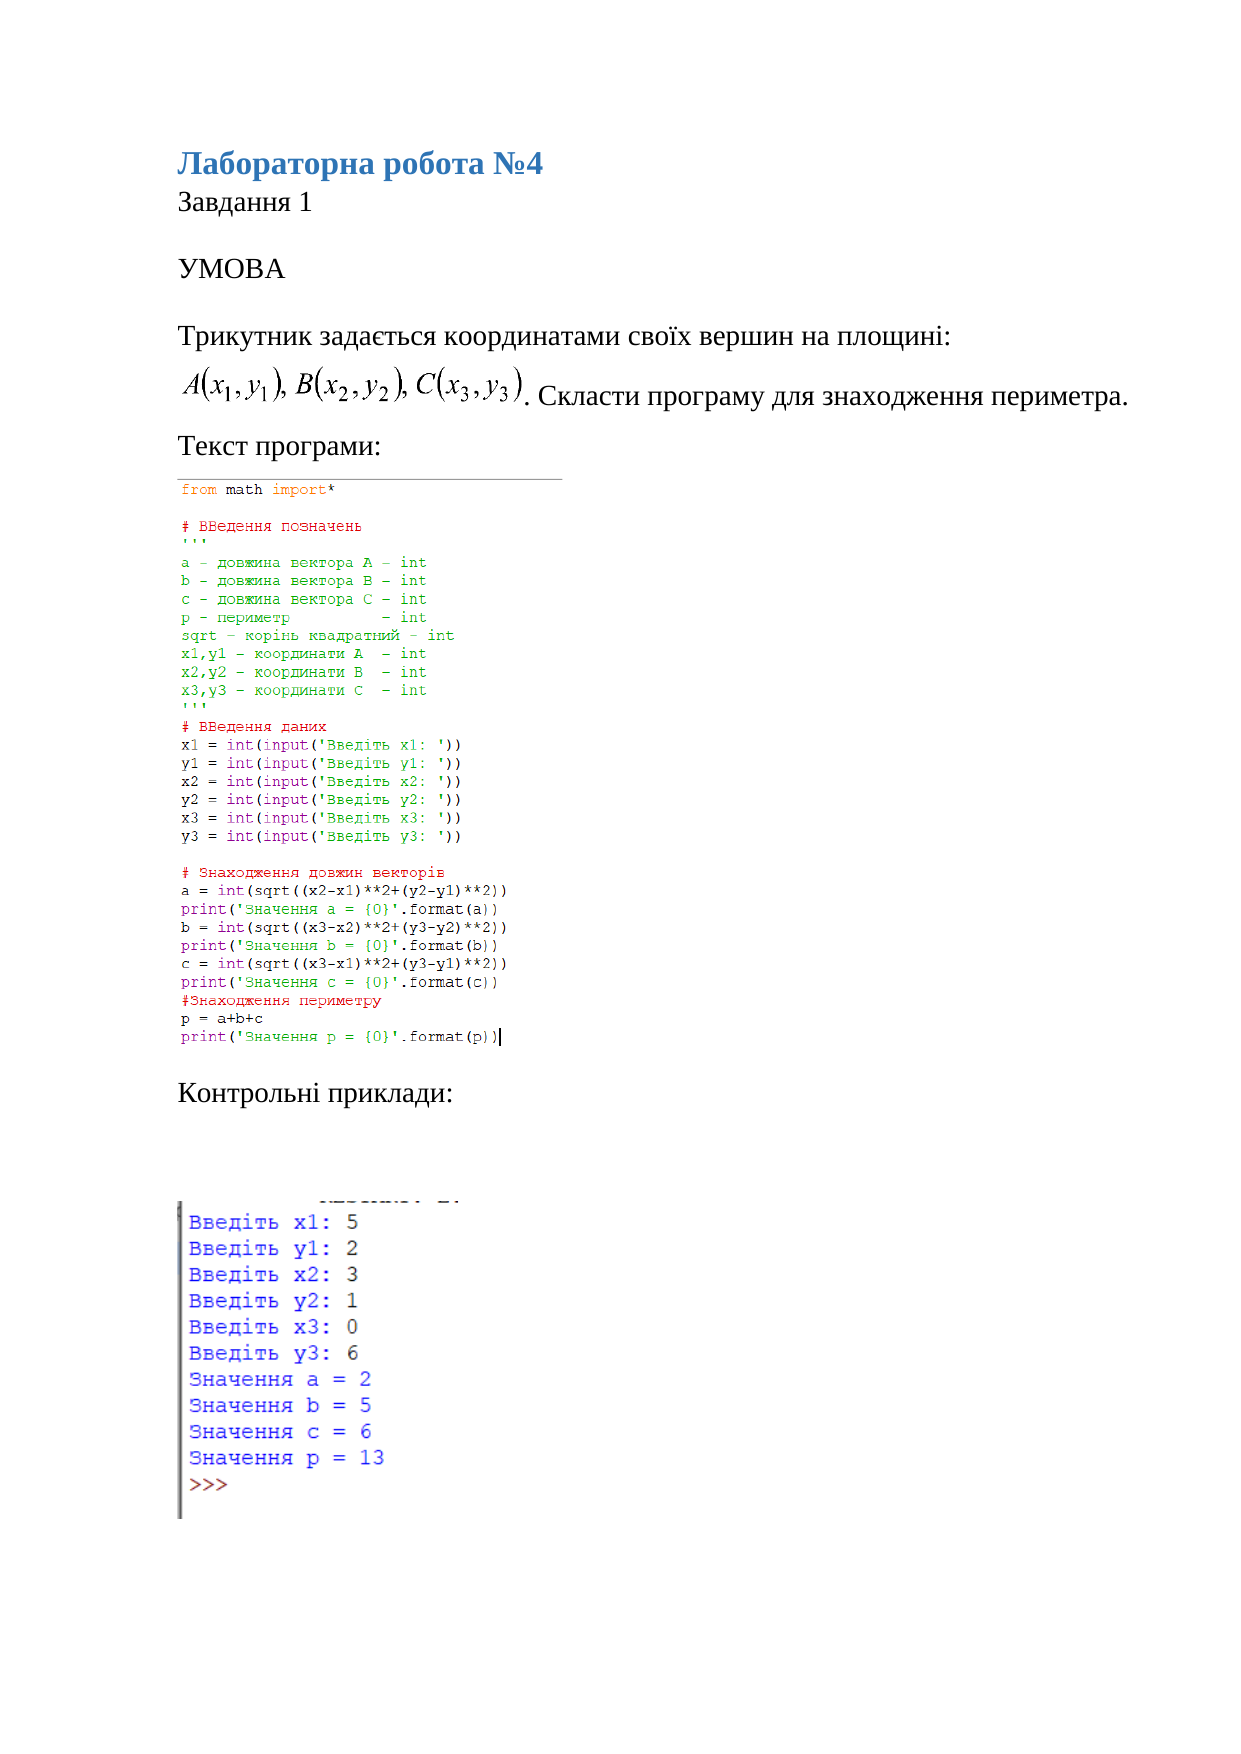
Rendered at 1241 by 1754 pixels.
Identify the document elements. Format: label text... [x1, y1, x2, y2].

text Текст програми: [177, 428, 1152, 462]
subtitle Лабораторна робота №4 [177, 143, 1152, 181]
text Контрольні приклади: [177, 1075, 1152, 1109]
picture [177, 478, 563, 1062]
text Завдання 1 [177, 184, 1152, 218]
text Трикутник задається координатами своїх вершин на площині: . Скласти програму для знаходження периметра. [177, 318, 1152, 412]
picture [177, 1201, 459, 1519]
picture [177, 366, 523, 406]
text УМОВА [177, 251, 1152, 285]
